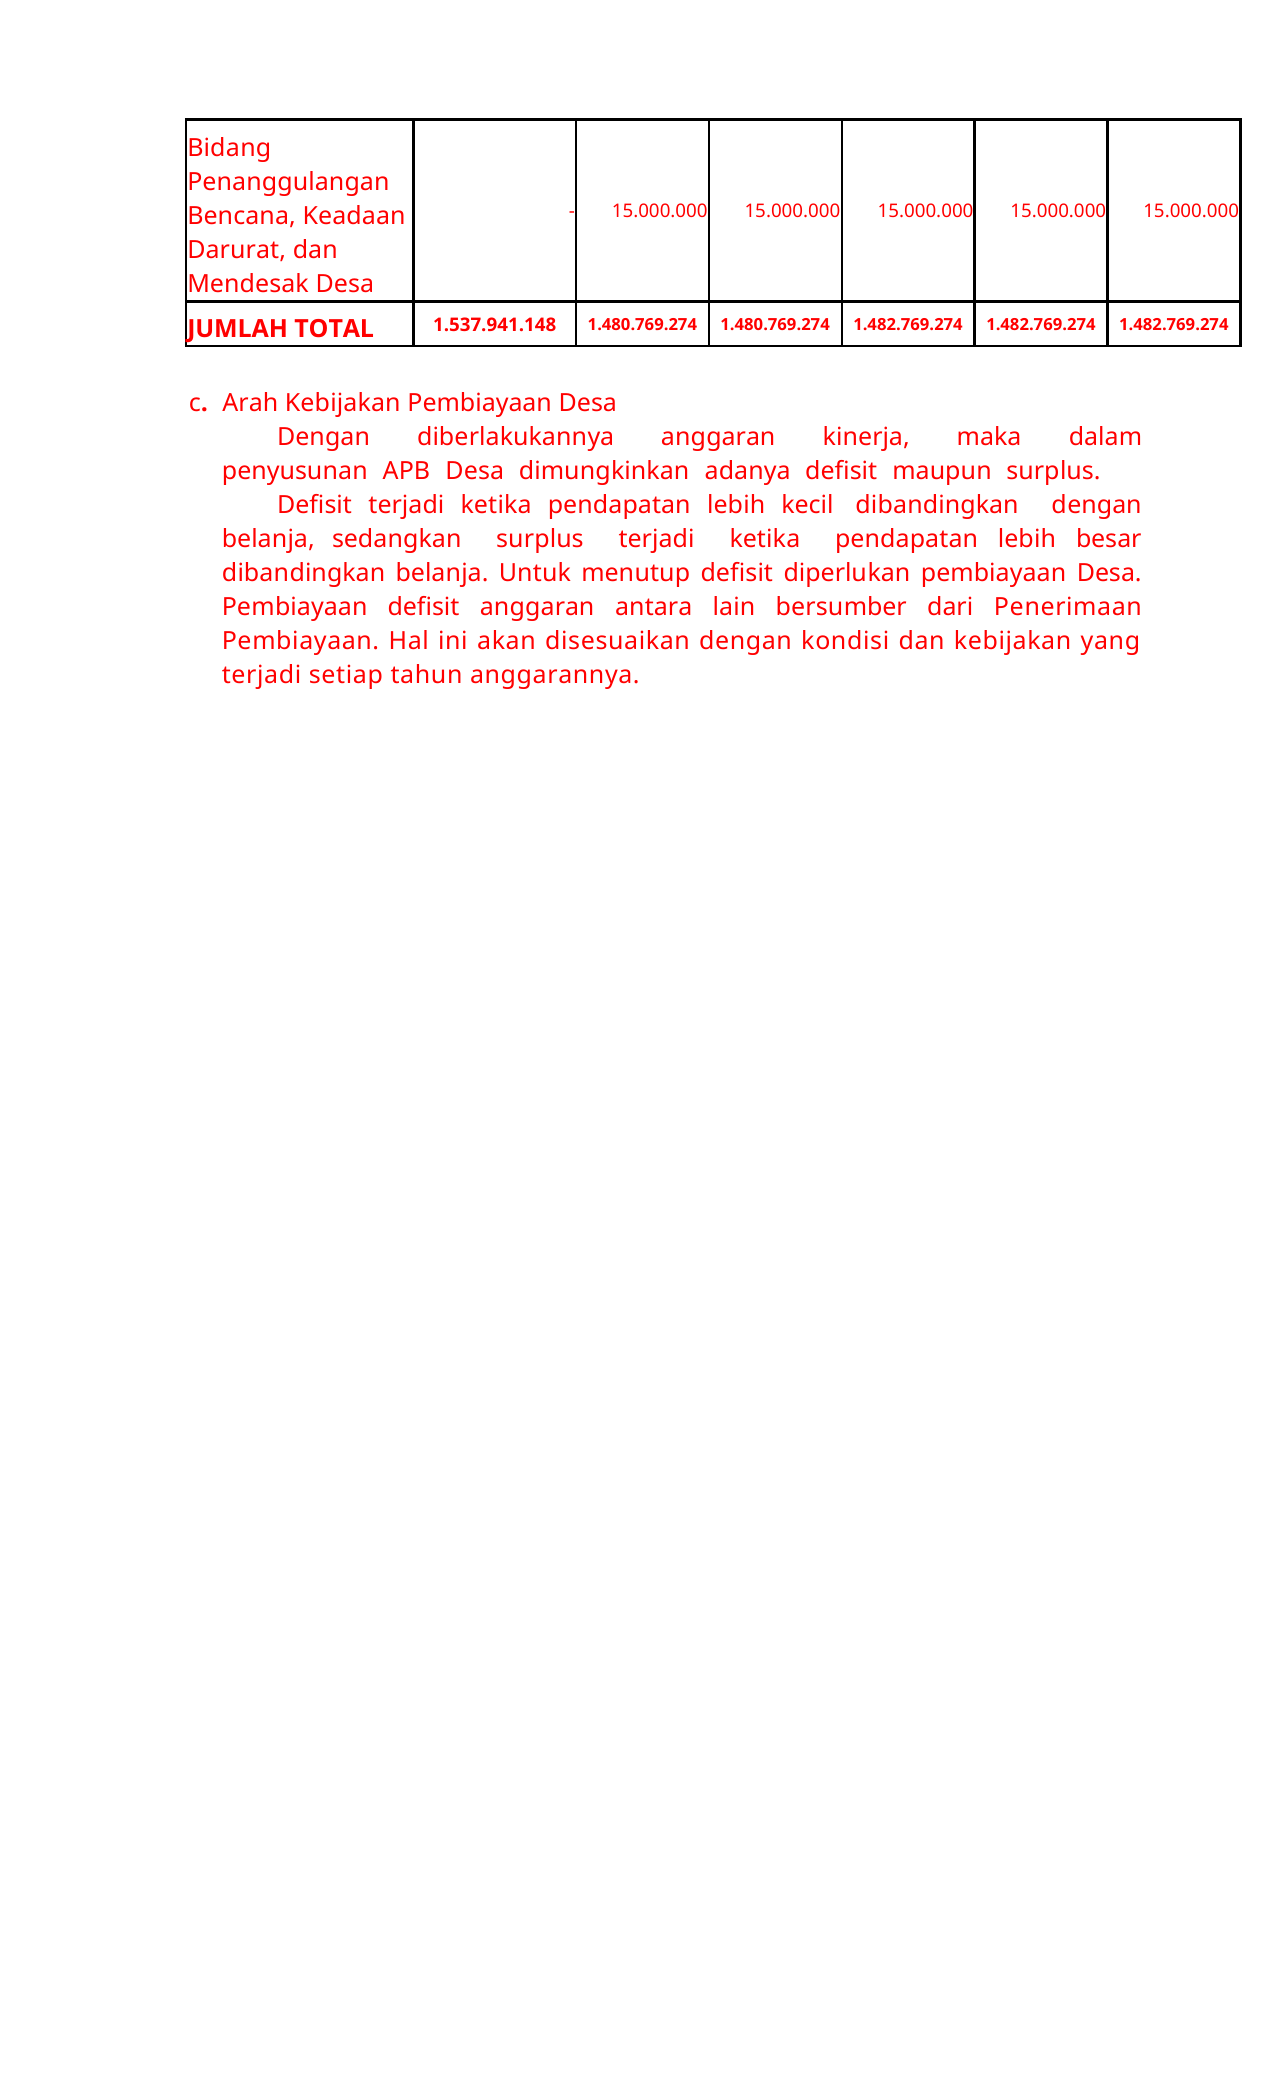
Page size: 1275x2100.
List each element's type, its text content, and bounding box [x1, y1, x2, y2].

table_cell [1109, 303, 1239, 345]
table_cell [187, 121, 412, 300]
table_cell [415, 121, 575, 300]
text Defisit terjadi ketika pendapatan lebih kecil dibandingkan dengan belanja, sedangkan surplus terjadi ketika pendapatan lebih besar dibandingkan belanja. Untuk menutup defisit diperlukan pembiayaan Desa. Pembiayaan defisit anggaran antara lain bersumber dari Penerimaan Pembiayaan. Hal ini akan disesuaikan dengan kondisi dan kebijakan yang terjadi setiap tahun anggarannya. [222, 486, 1142, 691]
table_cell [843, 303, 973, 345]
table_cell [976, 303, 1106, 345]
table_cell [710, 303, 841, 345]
text Dengan diberlakukannya anggaran kinerja, maka dalam penyusunan APB Desa dimungkinkan adanya defisit maupun surplus. [222, 418, 1142, 486]
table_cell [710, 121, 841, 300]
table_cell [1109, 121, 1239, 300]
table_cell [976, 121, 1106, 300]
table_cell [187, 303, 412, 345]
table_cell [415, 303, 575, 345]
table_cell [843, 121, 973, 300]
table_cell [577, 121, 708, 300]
text c. Arah Kebijakan Pembiayaan Desa [188, 384, 1157, 418]
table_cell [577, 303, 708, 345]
